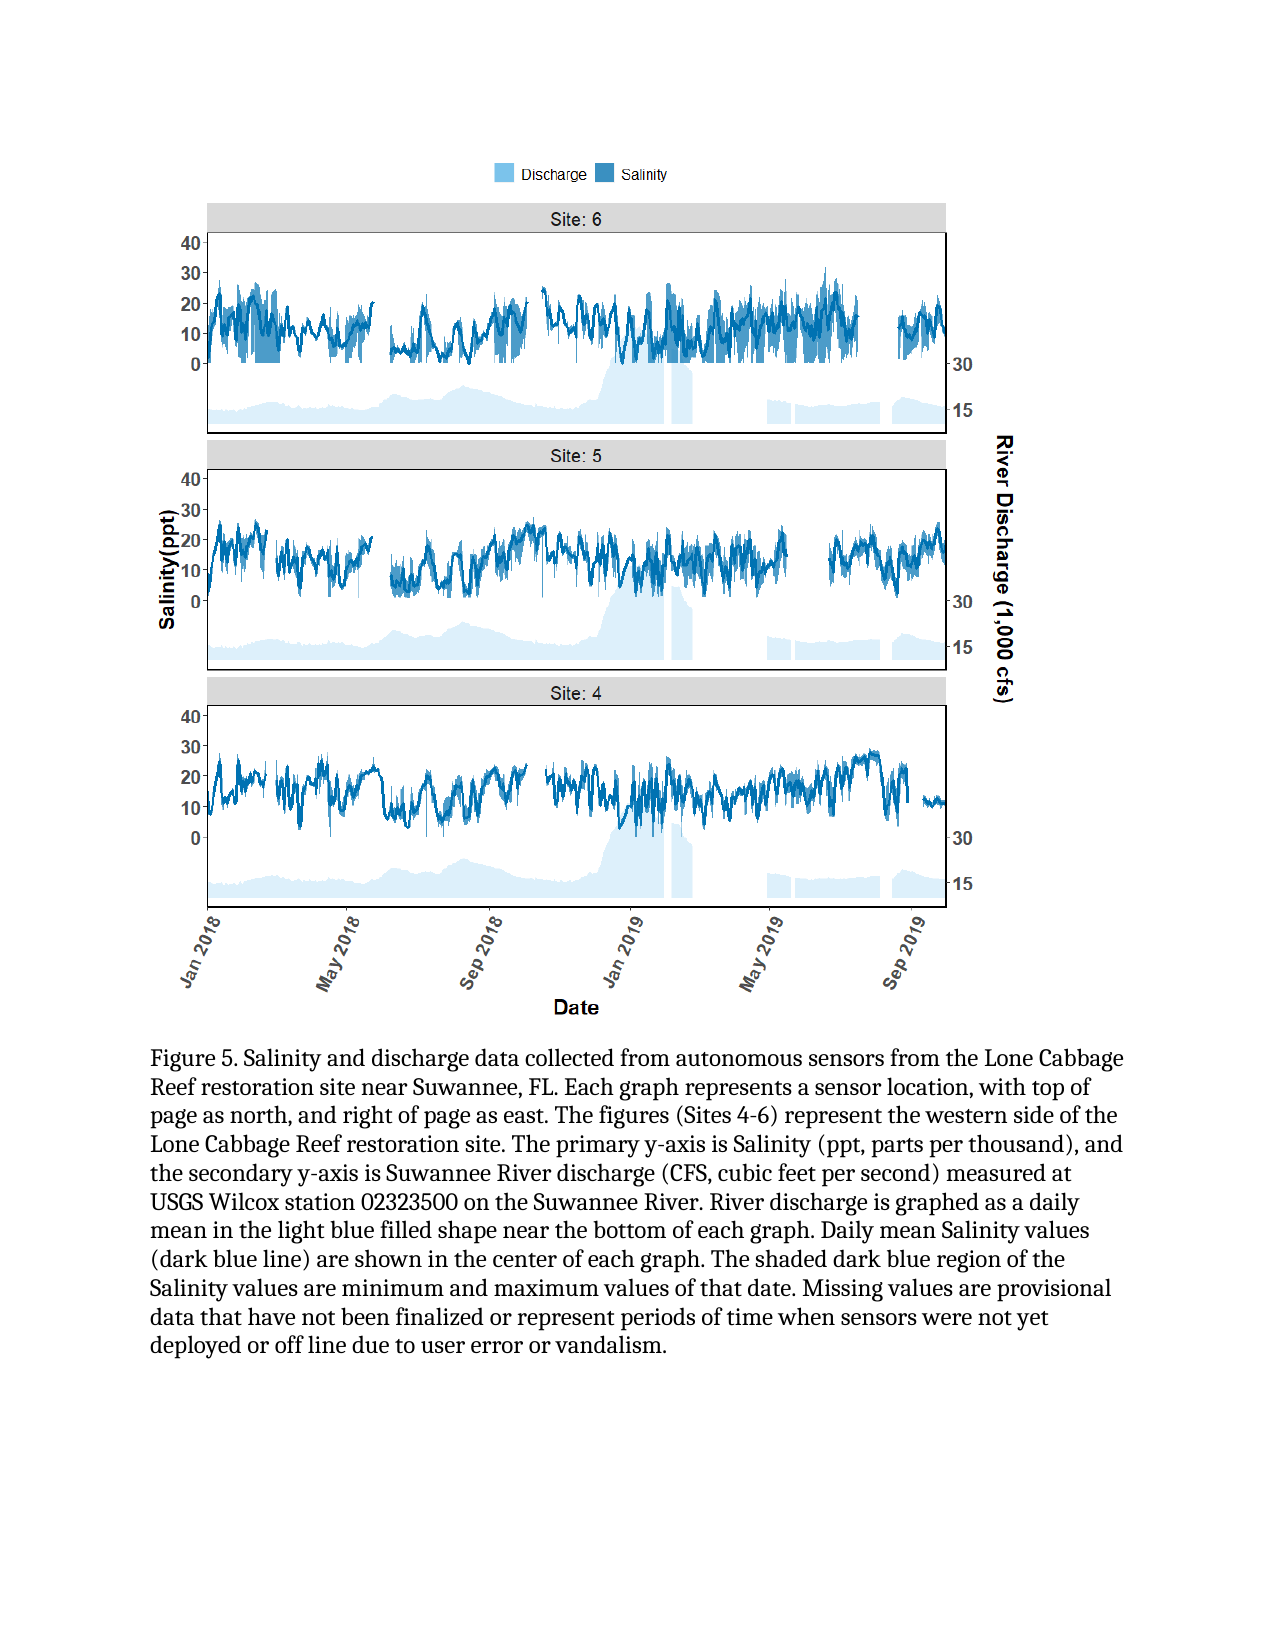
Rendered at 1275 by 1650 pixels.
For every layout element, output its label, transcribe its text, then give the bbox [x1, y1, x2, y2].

text Figure 5. Salinity and discharge data collected from autonomous sensors from the Lone Cabbage Reef restoration site near Suwannee, FL. Each graph represents a sensor location, with top of page as north, and right of page as east. The figures (Sites 4-6) represent the western side of the Lone Cabbage Reef restoration site. The primary y-axis is Salinity (ppt, parts per thousand), and the secondary y-axis is Suwannee River discharge (CFS, cubic feet per second) measured at USGS Wilcox station 02323500 on the Suwannee River. River discharge is graphed as a daily mean in the light blue filled shape near the bottom of each graph. Daily mean Salinity values (dark blue line) are shown in the center of each graph. The shaded dark blue region of the Salinity values are minimum and maximum values of that date. Missing values are provisional data that have not been finalized or represent periods of time when sensors were not yet deployed or off line due to user error or vandalism. [150, 1044, 1125, 1360]
picture [150, 150, 1025, 1025]
